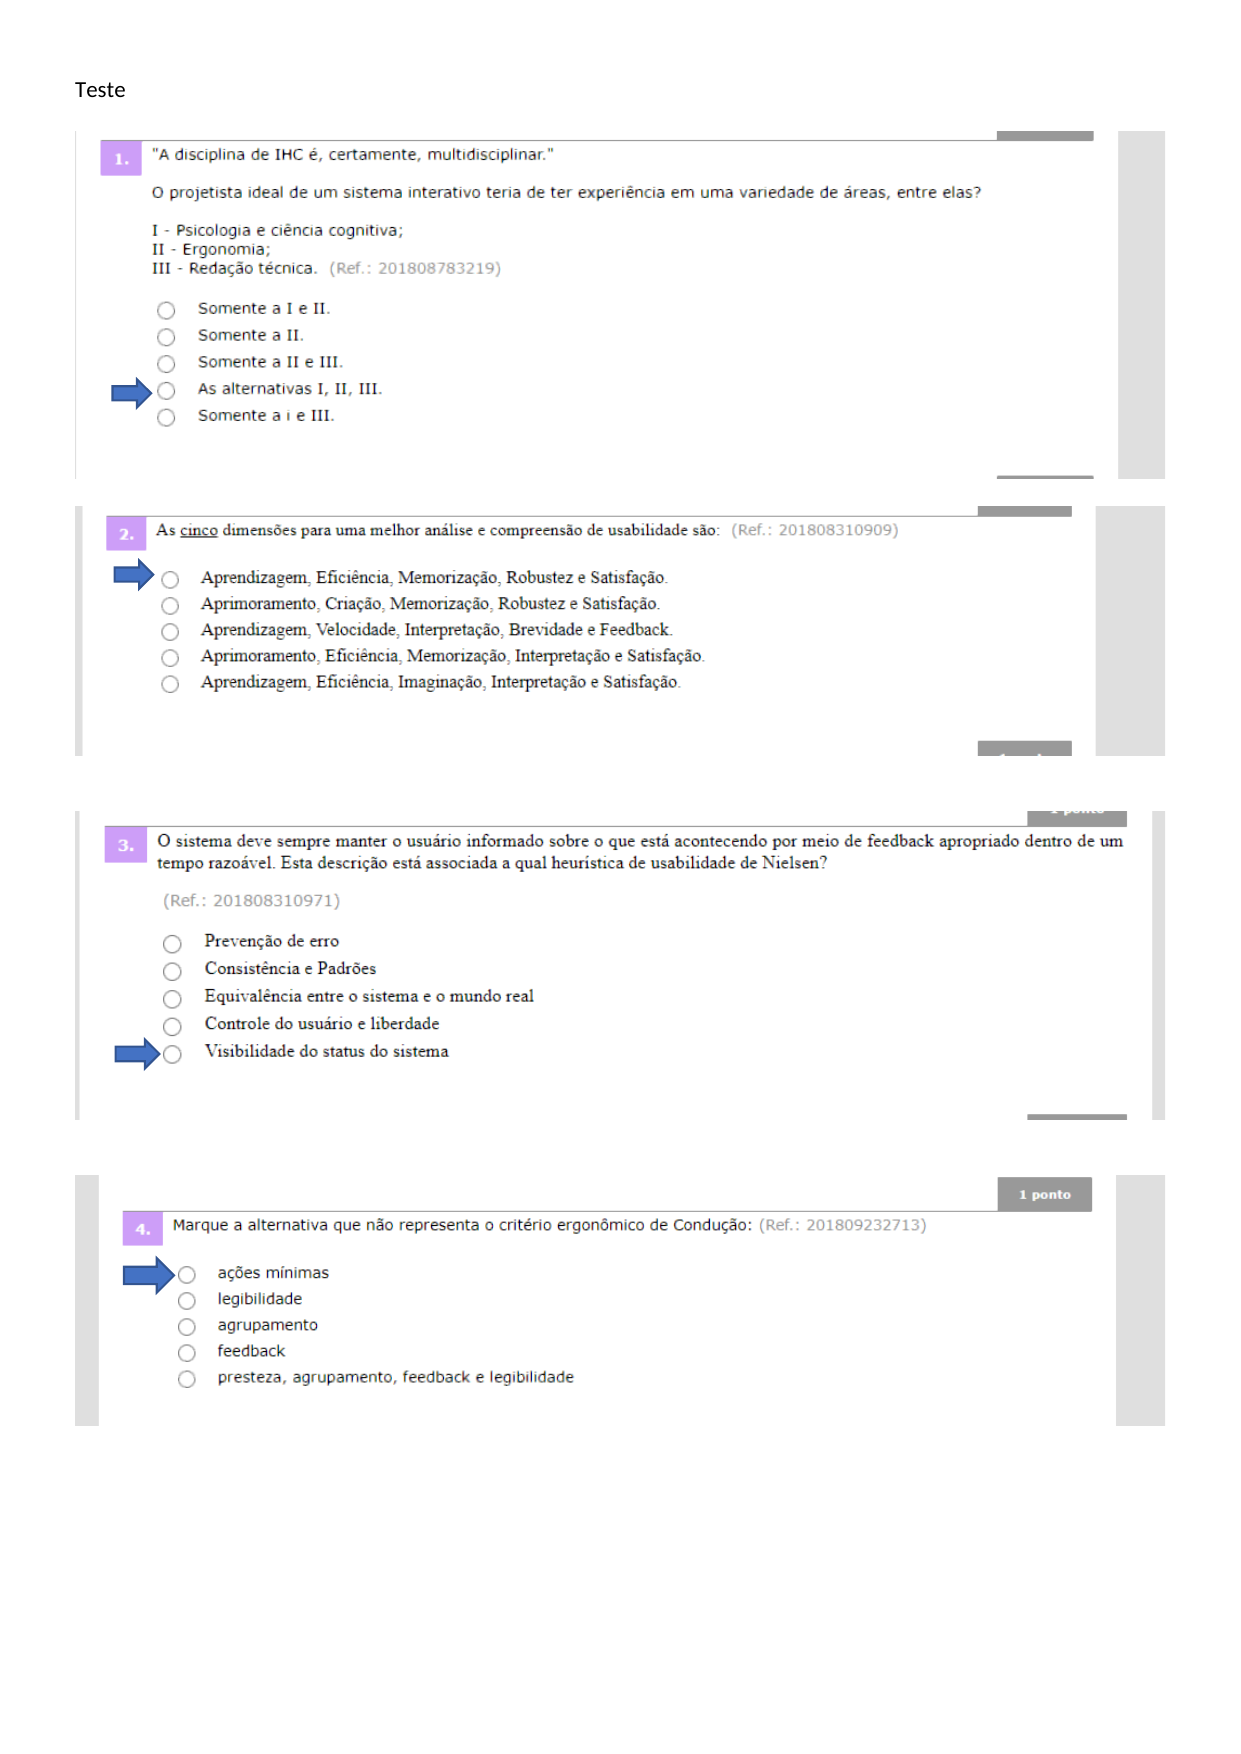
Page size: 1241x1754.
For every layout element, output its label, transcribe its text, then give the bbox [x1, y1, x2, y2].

picture [75, 811, 1166, 1120]
picture [75, 506, 1166, 756]
text Teste [75, 75, 1165, 103]
picture [75, 131, 1166, 479]
picture [75, 1175, 1166, 1426]
